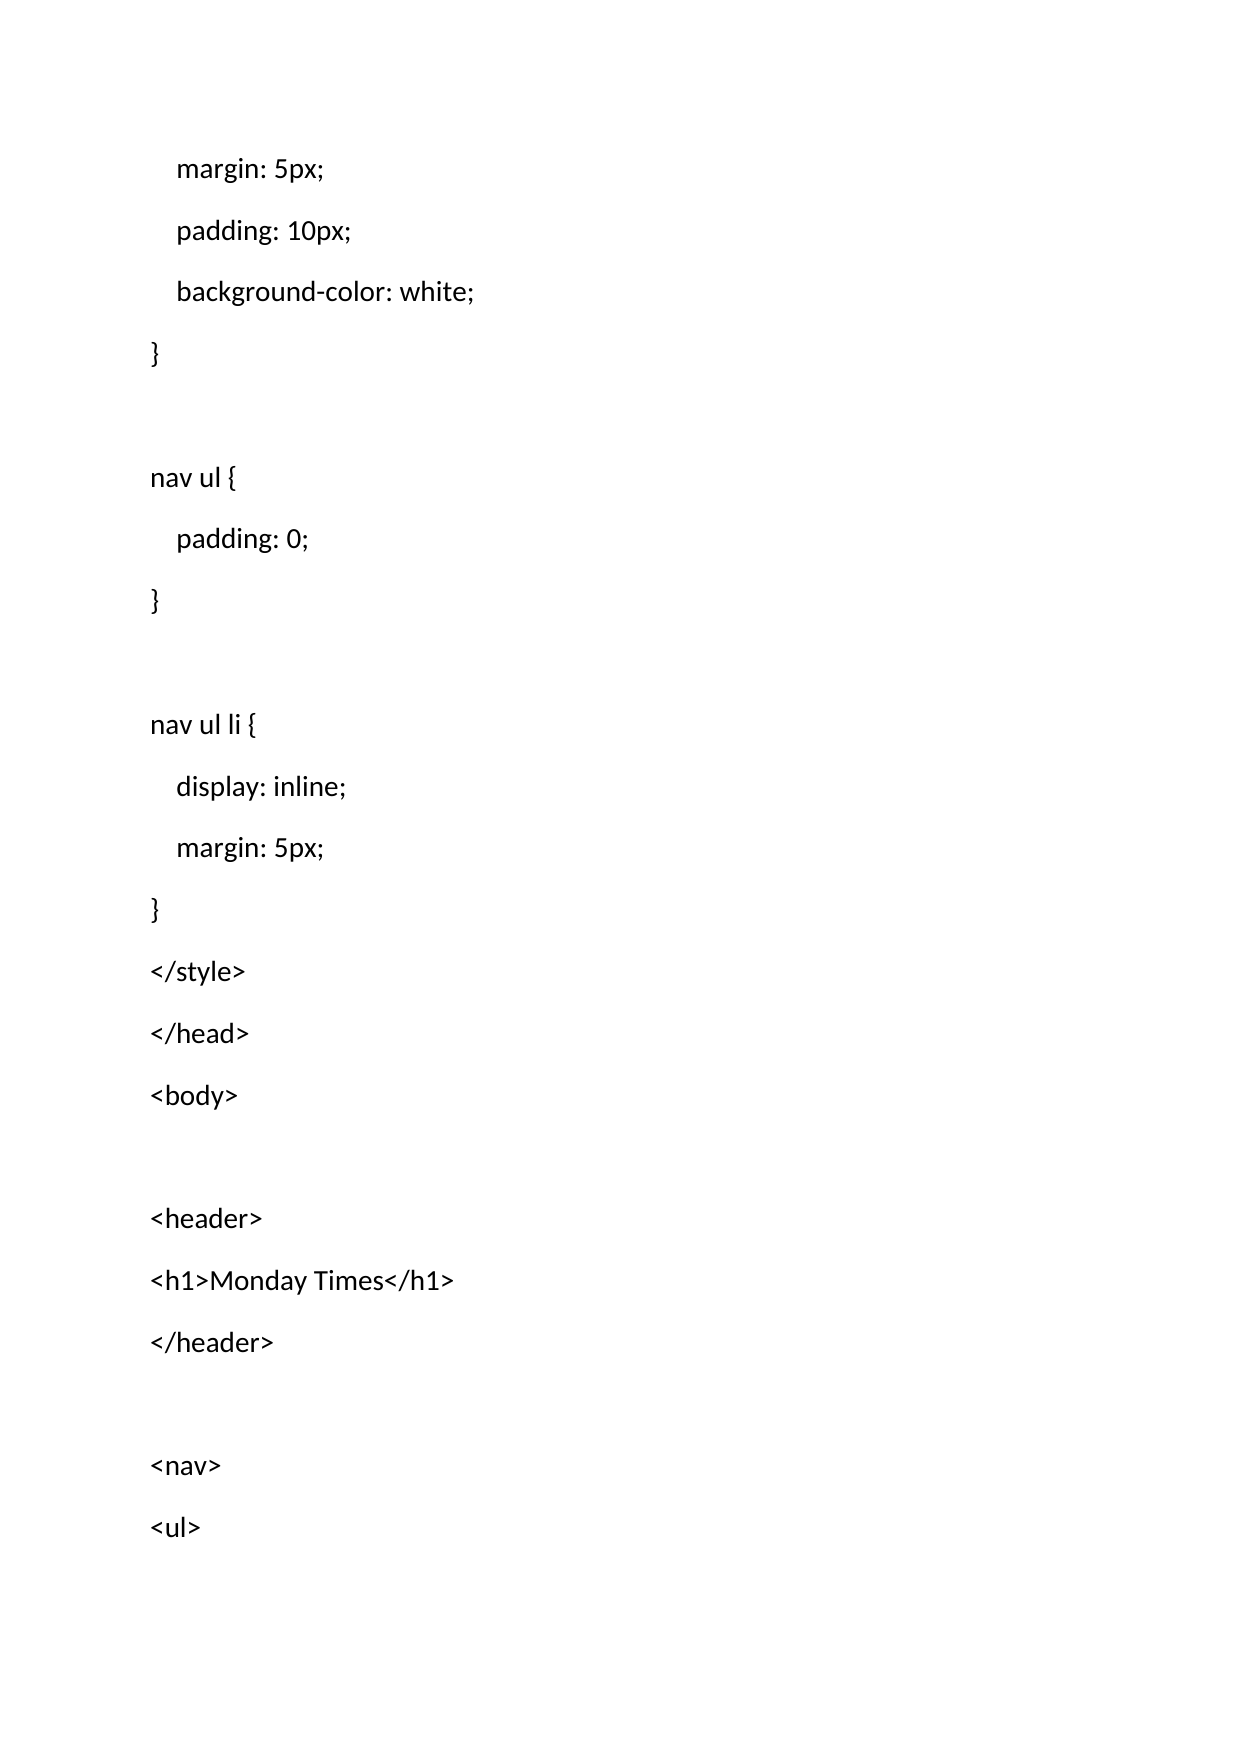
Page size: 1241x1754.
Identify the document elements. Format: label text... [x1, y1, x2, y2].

text <ul> [150, 1509, 1090, 1544]
text padding: 0; [150, 521, 1090, 556]
text } [150, 335, 1090, 371]
text <header> [150, 1200, 1090, 1236]
text nav ul { [150, 459, 1090, 494]
text padding: 10px; [150, 212, 1090, 247]
text </head> [150, 1015, 1090, 1050]
text <h1>Monday Times</h1> [150, 1262, 1090, 1297]
text </header> [150, 1324, 1090, 1359]
text margin: 5px; [150, 150, 1090, 186]
text background-color: white; [150, 273, 1090, 309]
text margin: 5px; [150, 829, 1090, 865]
text display: inline; [150, 768, 1090, 803]
text <nav> [150, 1447, 1090, 1483]
text } [150, 582, 1090, 618]
text </style> [150, 953, 1090, 989]
text <body> [150, 1077, 1090, 1112]
text nav ul li { [150, 706, 1090, 742]
text } [150, 891, 1090, 927]
